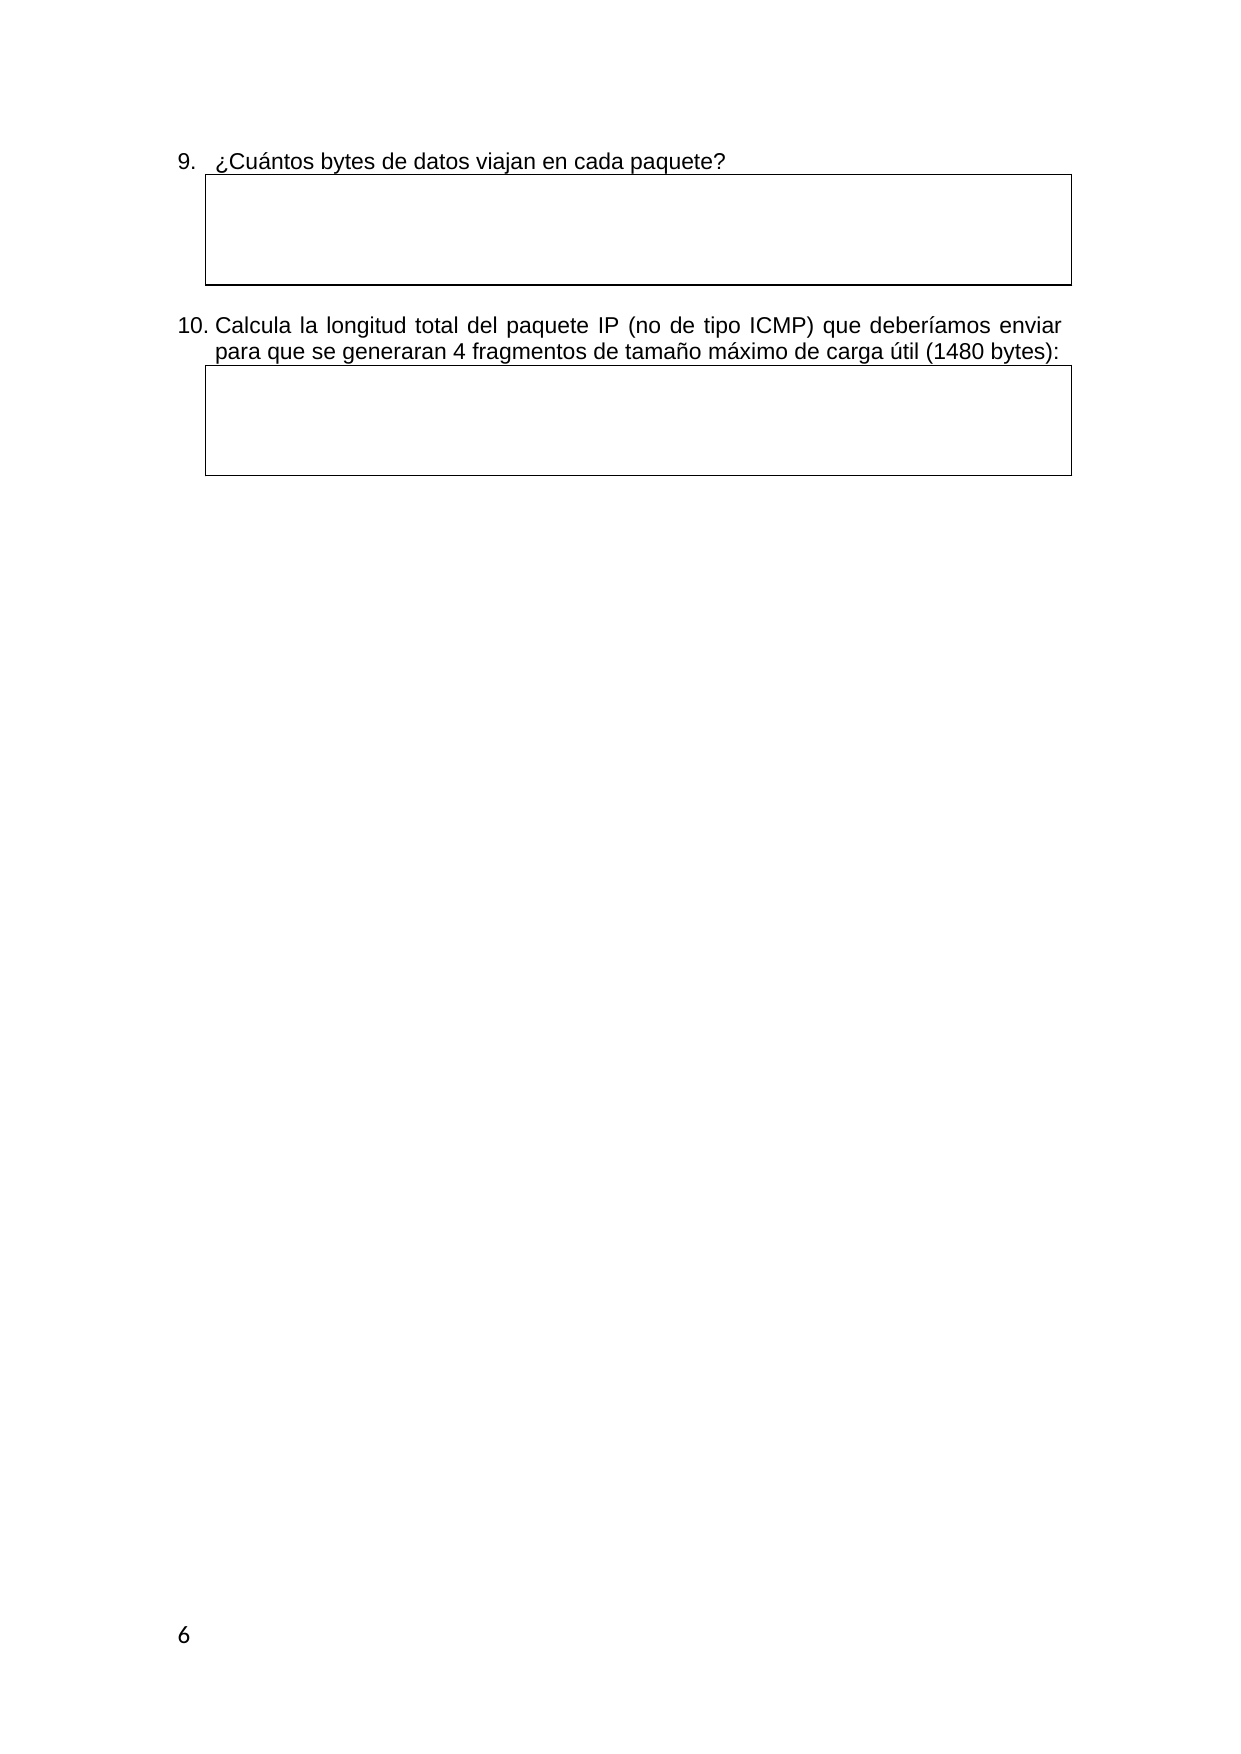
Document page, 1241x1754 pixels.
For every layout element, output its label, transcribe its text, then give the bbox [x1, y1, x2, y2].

list Calcula la longitud total del paquete IP (no de tipo ICMP) que deberíamos enviar para que se generaran 4 fragmentos de tamaño máximo de carga útil (1480 bytes): [177, 312, 1063, 365]
list ¿Cuántos bytes de datos viajan en cada paquete? [177, 148, 1063, 174]
